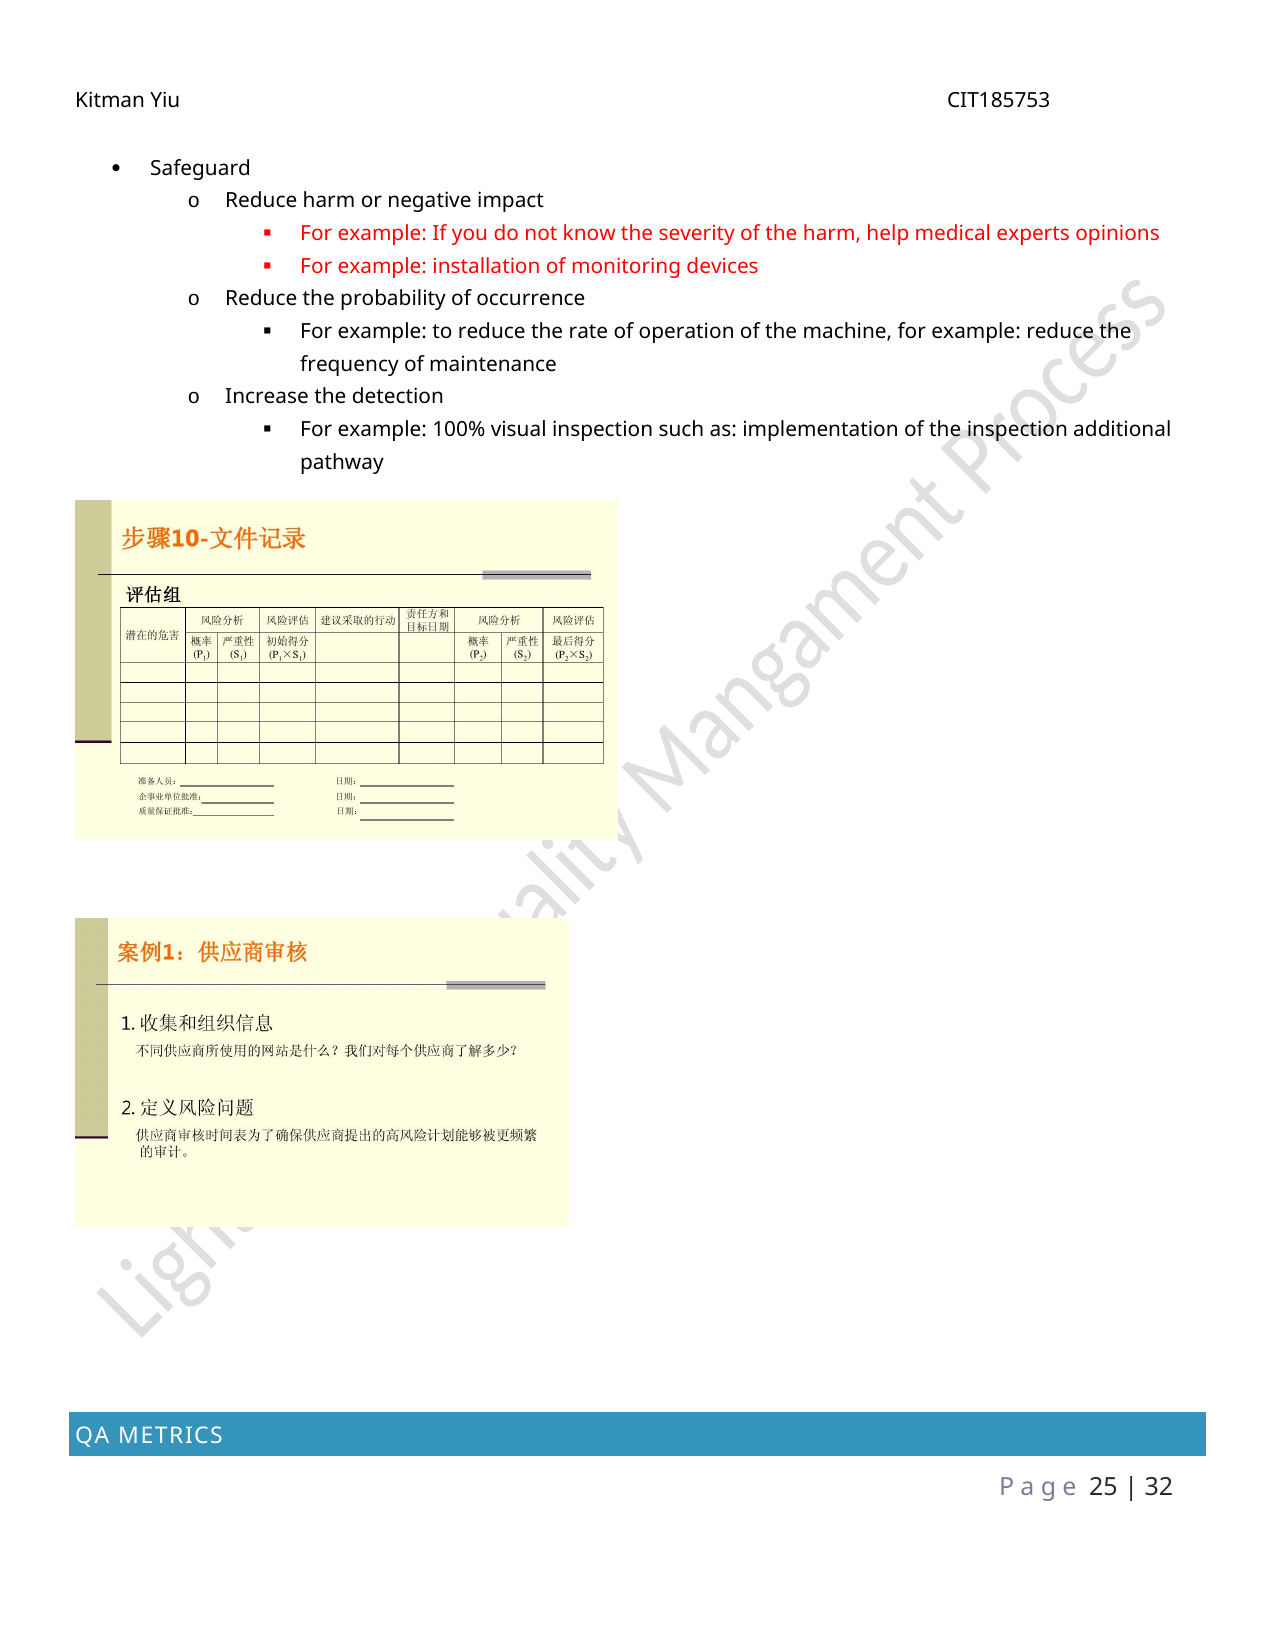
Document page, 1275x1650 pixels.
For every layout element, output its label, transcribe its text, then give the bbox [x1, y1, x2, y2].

list Reduce the probability of occurrence [187, 283, 1200, 312]
list Increase the detection [187, 381, 1200, 410]
picture [75, 500, 618, 840]
list For example: 100% visual inspection such as: implementation of the inspection additional pathway [262, 414, 1200, 475]
list For example: If you do not know the severity of the harm, help medical experts opinions [262, 218, 1200, 247]
subtitle QA metrics [75, 1419, 1200, 1450]
list For example: to reduce the rate of operation of the machine, for example: reduce the frequency of maintenance [262, 316, 1200, 377]
picture [75, 918, 570, 1227]
list For example: installation of monitoring devices [262, 251, 1200, 279]
list Reduce harm or negative impact [187, 185, 1200, 214]
list Safeguard [112, 153, 1200, 181]
